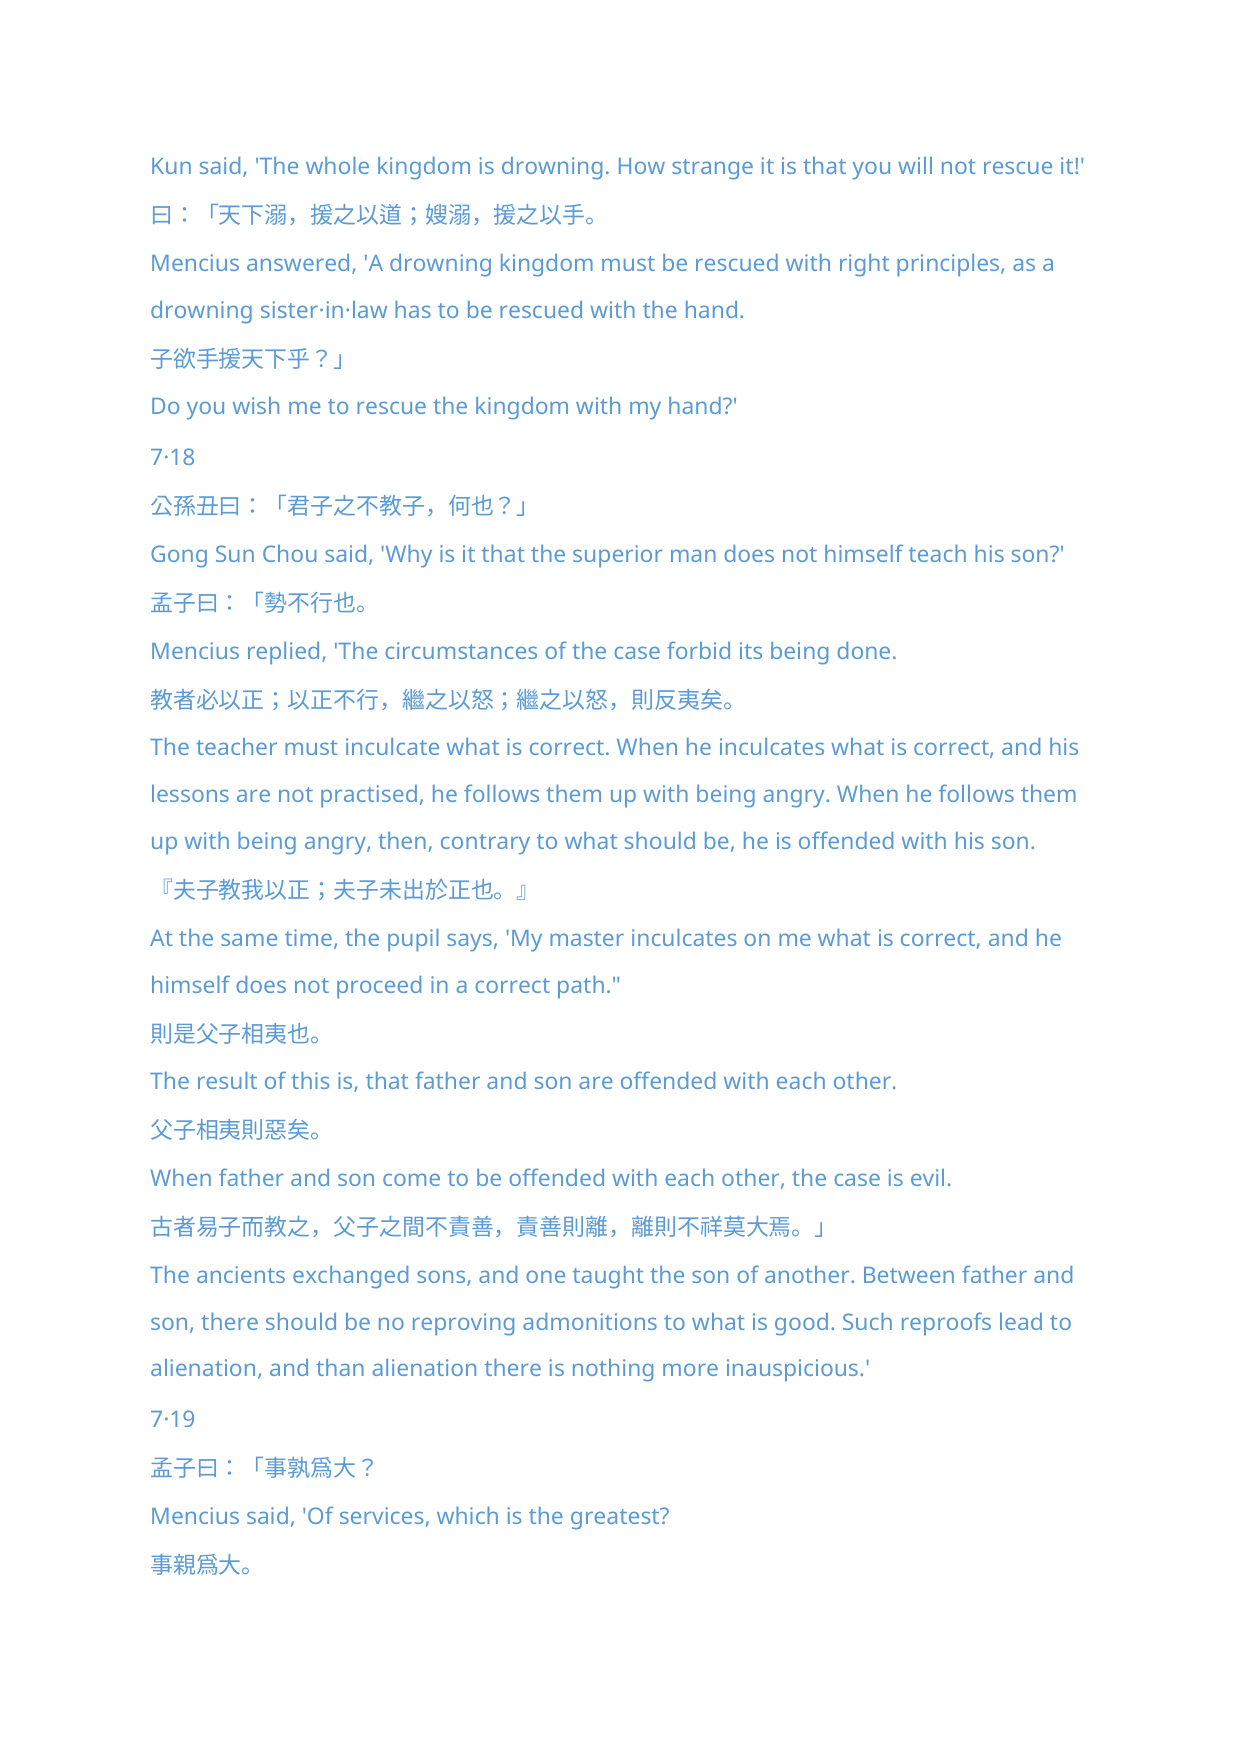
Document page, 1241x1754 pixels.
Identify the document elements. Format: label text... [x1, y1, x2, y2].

text Kun said, 'The whole kingdom is drowning. How strange it is that you will not rescue it!' [150, 150, 1090, 181]
text 事親爲大。 [150, 1547, 1090, 1580]
text 教者必以正；以正不行，繼之以怒；繼之以怒，則反夷矣。 [150, 681, 1090, 715]
text When father and son come to be offended with each other, the case is evil. [150, 1162, 1090, 1193]
text Mencius said, 'Of services, which is the greatest? [150, 1500, 1090, 1531]
text 孟子曰：「勢不行也。 [150, 585, 1090, 618]
text Mencius answered, 'A drowning kingdom must be rescued with right principles, as a drowning sister·in·law has to be rescued with the hand. [150, 247, 1090, 325]
text 則是父子相夷也。 [150, 1015, 1090, 1049]
text 古者易子而教之，父子之間不責善，責善則離，離則不祥莫大焉。」 [150, 1209, 1090, 1242]
text 子欲手援天下乎？」 [150, 340, 1090, 374]
text At the same time, the pupil says, 'My master inculcates on me what is correct, and he himself does not proceed in a correct path." [150, 922, 1090, 1000]
text 公孫丑曰：「君子之不教子，何也？」 [150, 488, 1090, 521]
text Do you wish me to rescue the kingdom with my hand?' [150, 390, 1090, 421]
text 孟子曰：「事孰爲大？ [150, 1450, 1090, 1483]
subtitle 7·18 [150, 441, 1090, 472]
text The result of this is, that father and son are offended with each other. [150, 1065, 1090, 1096]
text 父子相夷則惡矣。 [150, 1112, 1090, 1145]
text The teacher must inculcate what is correct. When he inculcates what is correct, and his lessons are not practised, he follows them up with being angry. When he follows them up with being angry, then, contrary to what should be, he is offended with his son. [150, 731, 1090, 856]
subtitle 7·19 [150, 1403, 1090, 1434]
text 曰：「天下溺，援之以道；嫂溺，援之以手。 [150, 197, 1090, 230]
text The ancients exchanged sons, and one taught the son of another. Between father and son, there should be no reproving admonitions to what is good. Such reproofs lead to alienation, and than alienation there is nothing more inauspicious.' [150, 1258, 1090, 1383]
text 『夫子教我以正；夫子未出於正也。』 [150, 872, 1090, 905]
text Mencius replied, 'The circumstances of the case forbid its being done. [150, 634, 1090, 666]
text Gong Sun Chou said, 'Why is it that the superior man does not himself teach his son?' [150, 538, 1090, 569]
